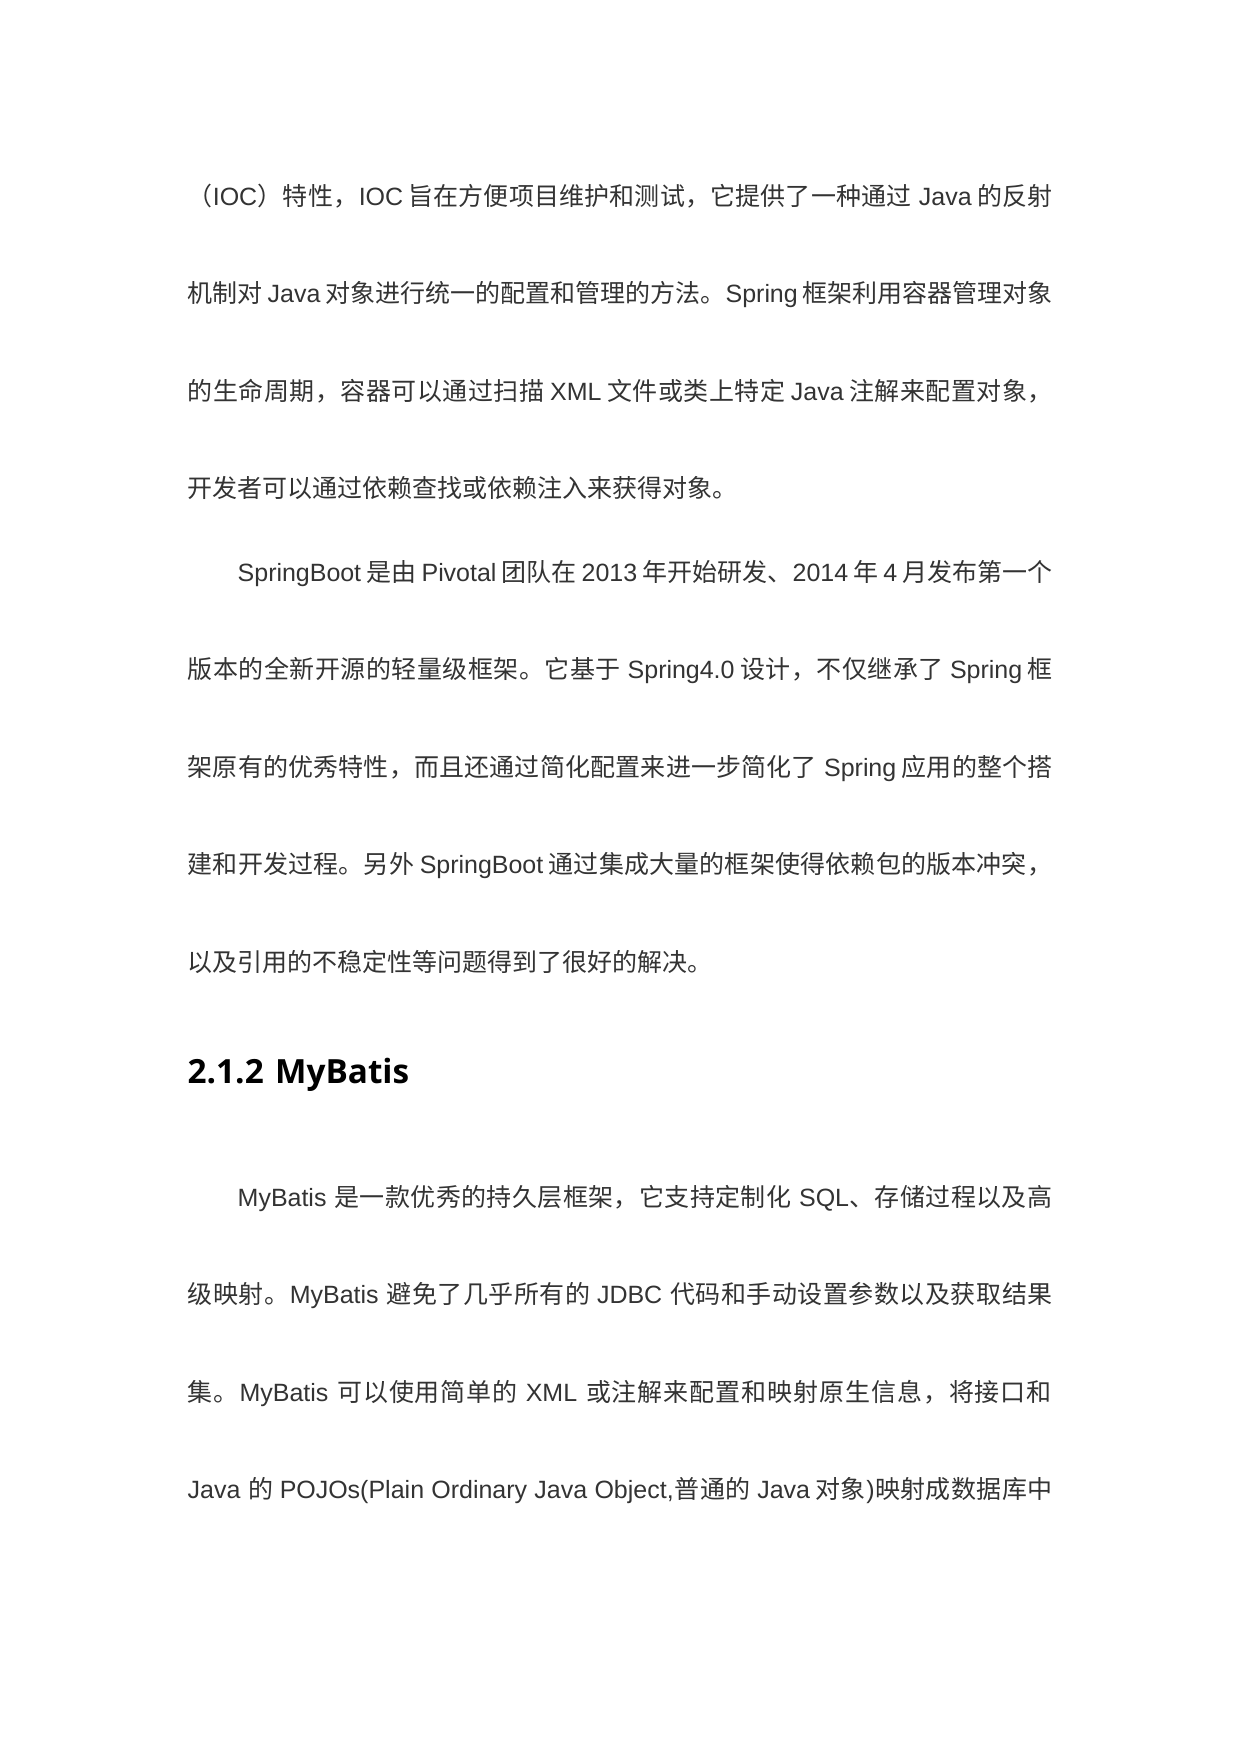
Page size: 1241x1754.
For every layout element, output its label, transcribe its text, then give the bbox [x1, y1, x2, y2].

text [187, 1163, 1053, 1521]
subtitle MyBatis [187, 1038, 1053, 1103]
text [187, 162, 1053, 519]
text SpringBoot是由Pivotal团队在2013年开始研发、2014年4月发布第一个版本的全新开源的轻量级框架。它基于Spring4.0设计，不仅继承了Spring框架原有的优秀特性，而且还通过简化配置来进一步简化了Spring应用的整个搭建和开发过程。另外SpringBoot通过集成大量的框架使得依赖包的版本冲突，以及引用的不稳定性等问题得到了很好的解决。 [187, 538, 1053, 993]
